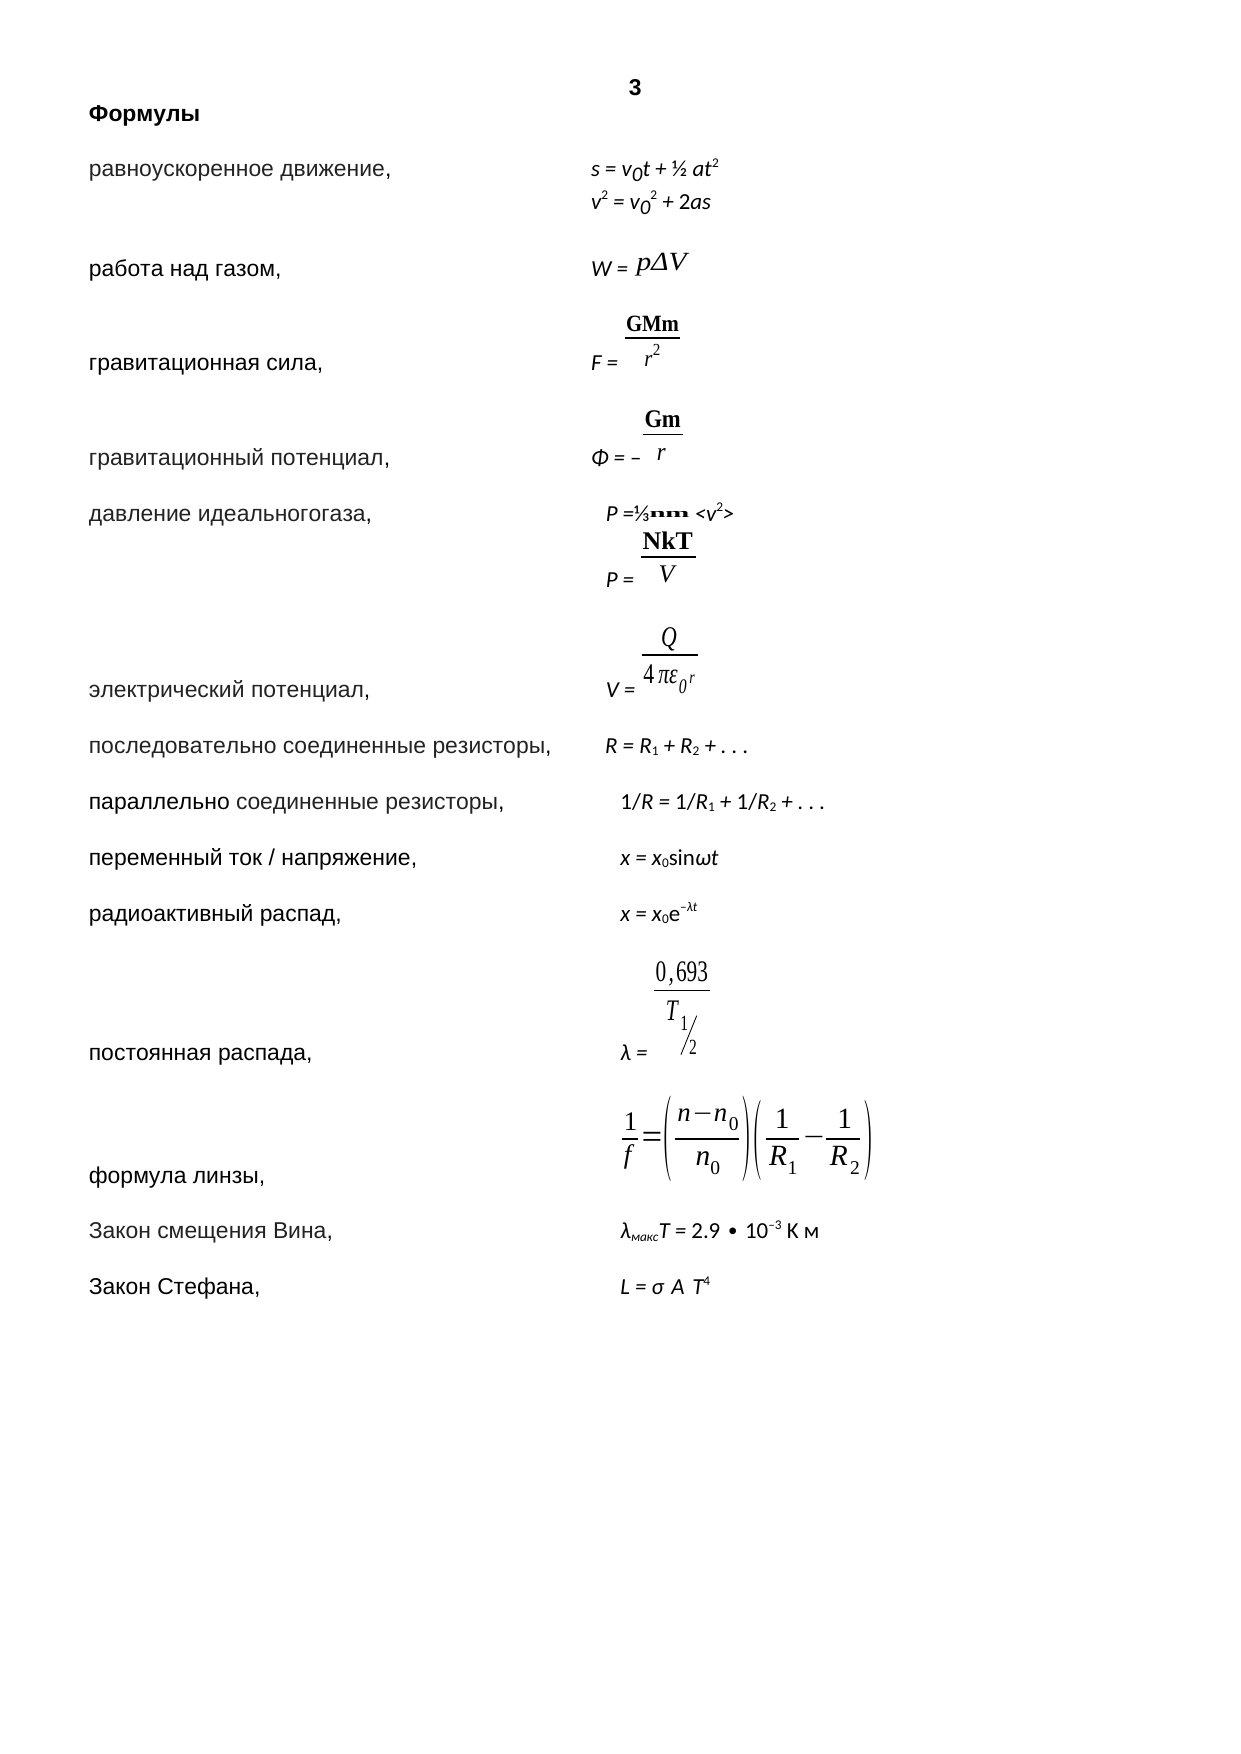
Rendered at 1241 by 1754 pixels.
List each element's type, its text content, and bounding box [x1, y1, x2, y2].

text работа над газом, W = [89, 247, 1181, 282]
text параллельно соединенные резисторы, 1/R = 1/R1 + 1/R2 + . . . [89, 787, 1181, 815]
text электрический потенциал, V = [89, 621, 1181, 703]
text последовательно соединенные резисторы, R = R1 + R2 + . . . [89, 731, 1181, 759]
text равноускоренное движение, s = v0t + ½ at2 [89, 154, 1181, 187]
text v2 = v02 + 2as [89, 187, 1181, 219]
text гравитационный потенциал, Φ = – [89, 404, 1181, 471]
text гравитационная сила, F = [89, 310, 1181, 376]
text постоянная распада, λ = [89, 955, 1181, 1066]
text Формулы [89, 100, 1181, 126]
text Закон Стефана, L = σ A T4 [89, 1272, 1181, 1300]
text Закон смещения Вина, λмаксT = 2.9 ∙ 10–3 K м [89, 1216, 1181, 1244]
text P = [89, 527, 1181, 593]
text переменный ток / напряжение, x = x0sinωt [89, 843, 1181, 871]
text формула линзы, [89, 1094, 1181, 1188]
text радиоактивный распад, x = x0e–λt [89, 899, 1181, 927]
text давление идеальногогаза, P =⅓<v2> [89, 499, 1181, 527]
